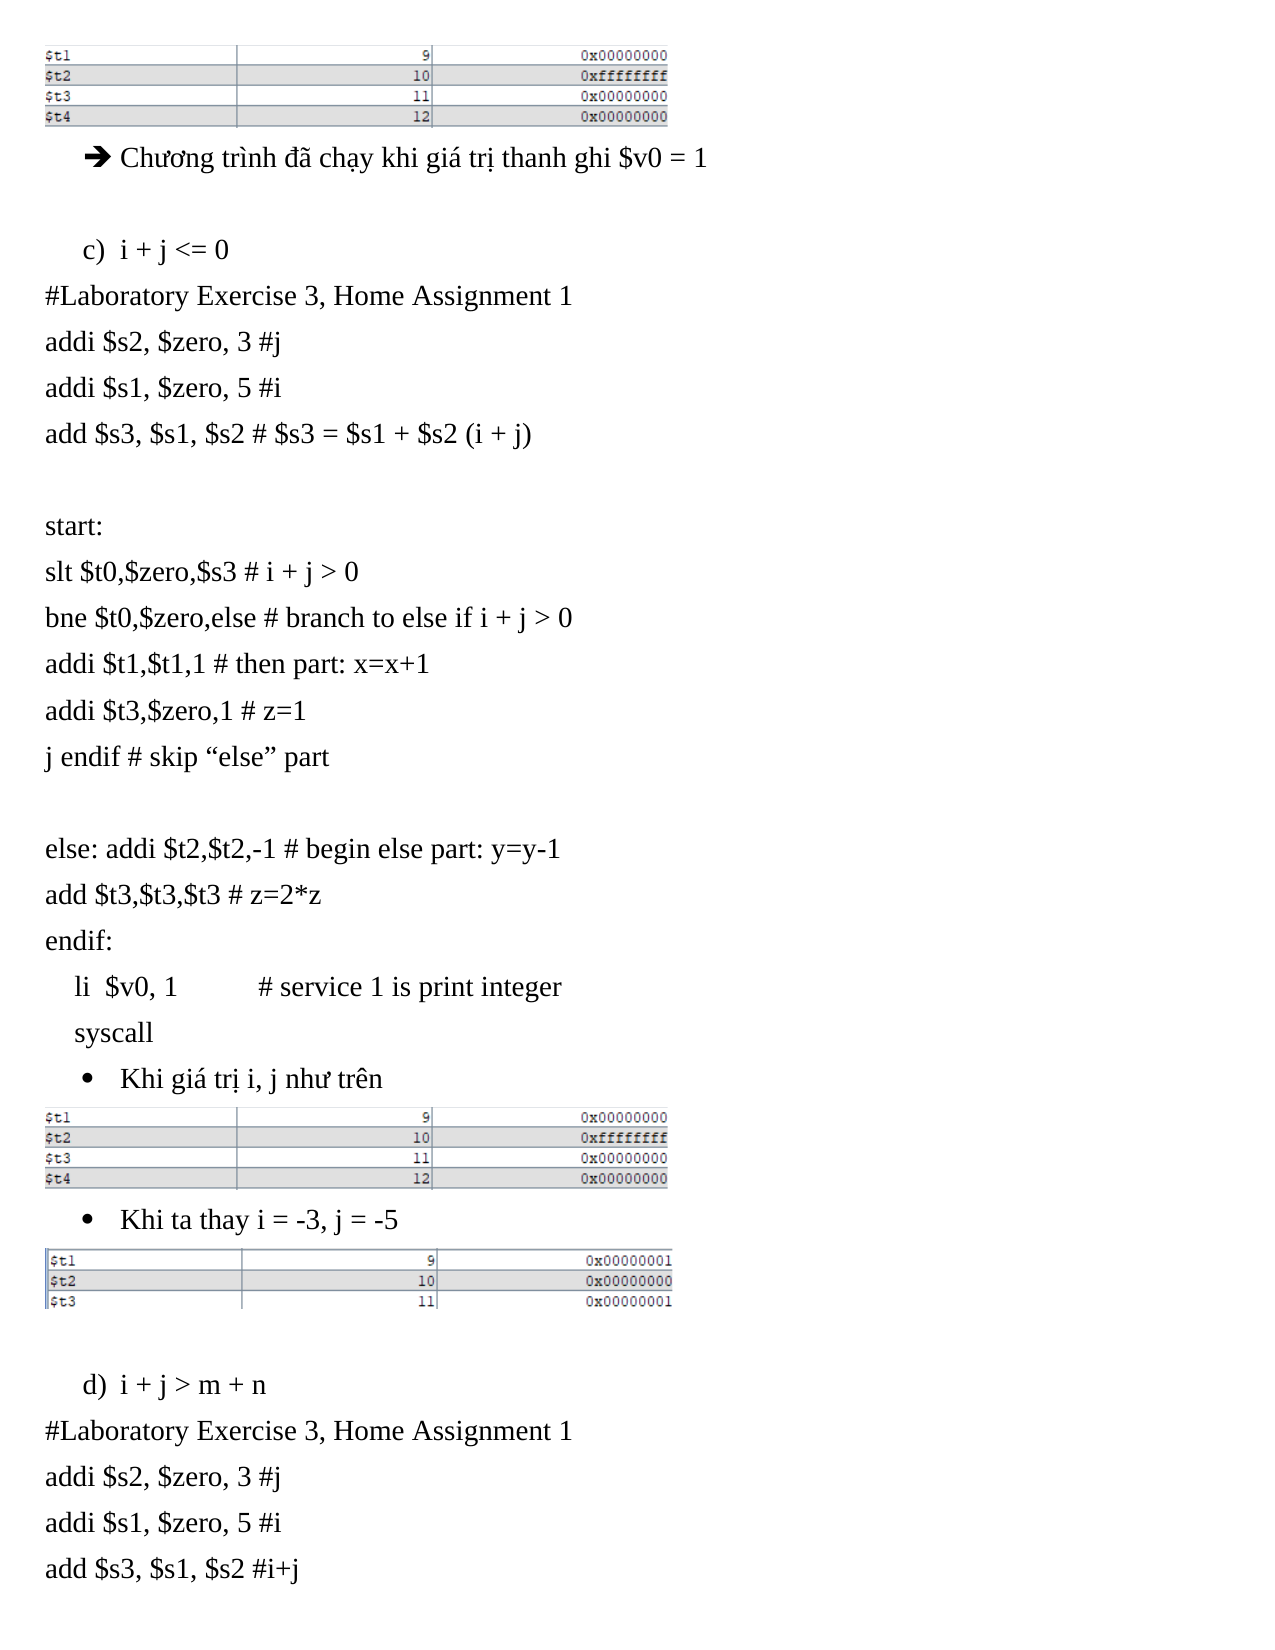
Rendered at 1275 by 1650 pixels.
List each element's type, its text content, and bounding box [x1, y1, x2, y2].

picture [45, 1248, 673, 1309]
picture [45, 1107, 668, 1190]
text syscall [45, 1015, 1230, 1048]
text addi $s1, $zero, 5 #i [45, 370, 1230, 404]
text endif: [45, 923, 1230, 956]
list i + j > m + n [82, 1367, 1230, 1400]
text addi $t3,$zero,1 # z=1 [45, 693, 1230, 726]
text bne $t0,$zero,else # branch to else if i + j > 0 [45, 601, 1230, 634]
text addi $s1, $zero, 5 #i [45, 1505, 1230, 1538]
text slt $t0,$zero,$s3 # i + j > 0 [45, 554, 1230, 588]
text #Laboratory Exercise 3, Home Assignment 1 [45, 1413, 1230, 1446]
text start: [45, 508, 1230, 542]
text li $v0, 1 # service 1 is print integer [45, 969, 1230, 1002]
list Khi ta thay i = -3, j = -5 [82, 1202, 1230, 1236]
list i + j <= 0 [82, 232, 1230, 266]
text add $s3, $s1, $s2 # $s3 = $s1 + $s2 (i + j) [45, 416, 1230, 450]
text #Laboratory Exercise 3, Home Assignment 1 [45, 278, 1230, 312]
text addi $t1,$t1,1 # then part: x=x+1 [45, 647, 1230, 680]
list Chương trình đã chạy khi giá trị thanh ghi $v0 = 1 [82, 140, 1230, 174]
text else: addi $t2,$t2,-1 # begin else part: y=y-1 [45, 831, 1230, 864]
text addi $s2, $zero, 3 #j [45, 1459, 1230, 1492]
text j endif # skip “else” part [45, 739, 1230, 772]
picture [45, 45, 668, 128]
list Khi giá trị i, j như trên [82, 1061, 1230, 1094]
text add $t3,$t3,$t3 # z=2*z [45, 877, 1230, 910]
text add $s3, $s1, $s2 #i+j [45, 1551, 1230, 1584]
text addi $s2, $zero, 3 #j [45, 324, 1230, 358]
